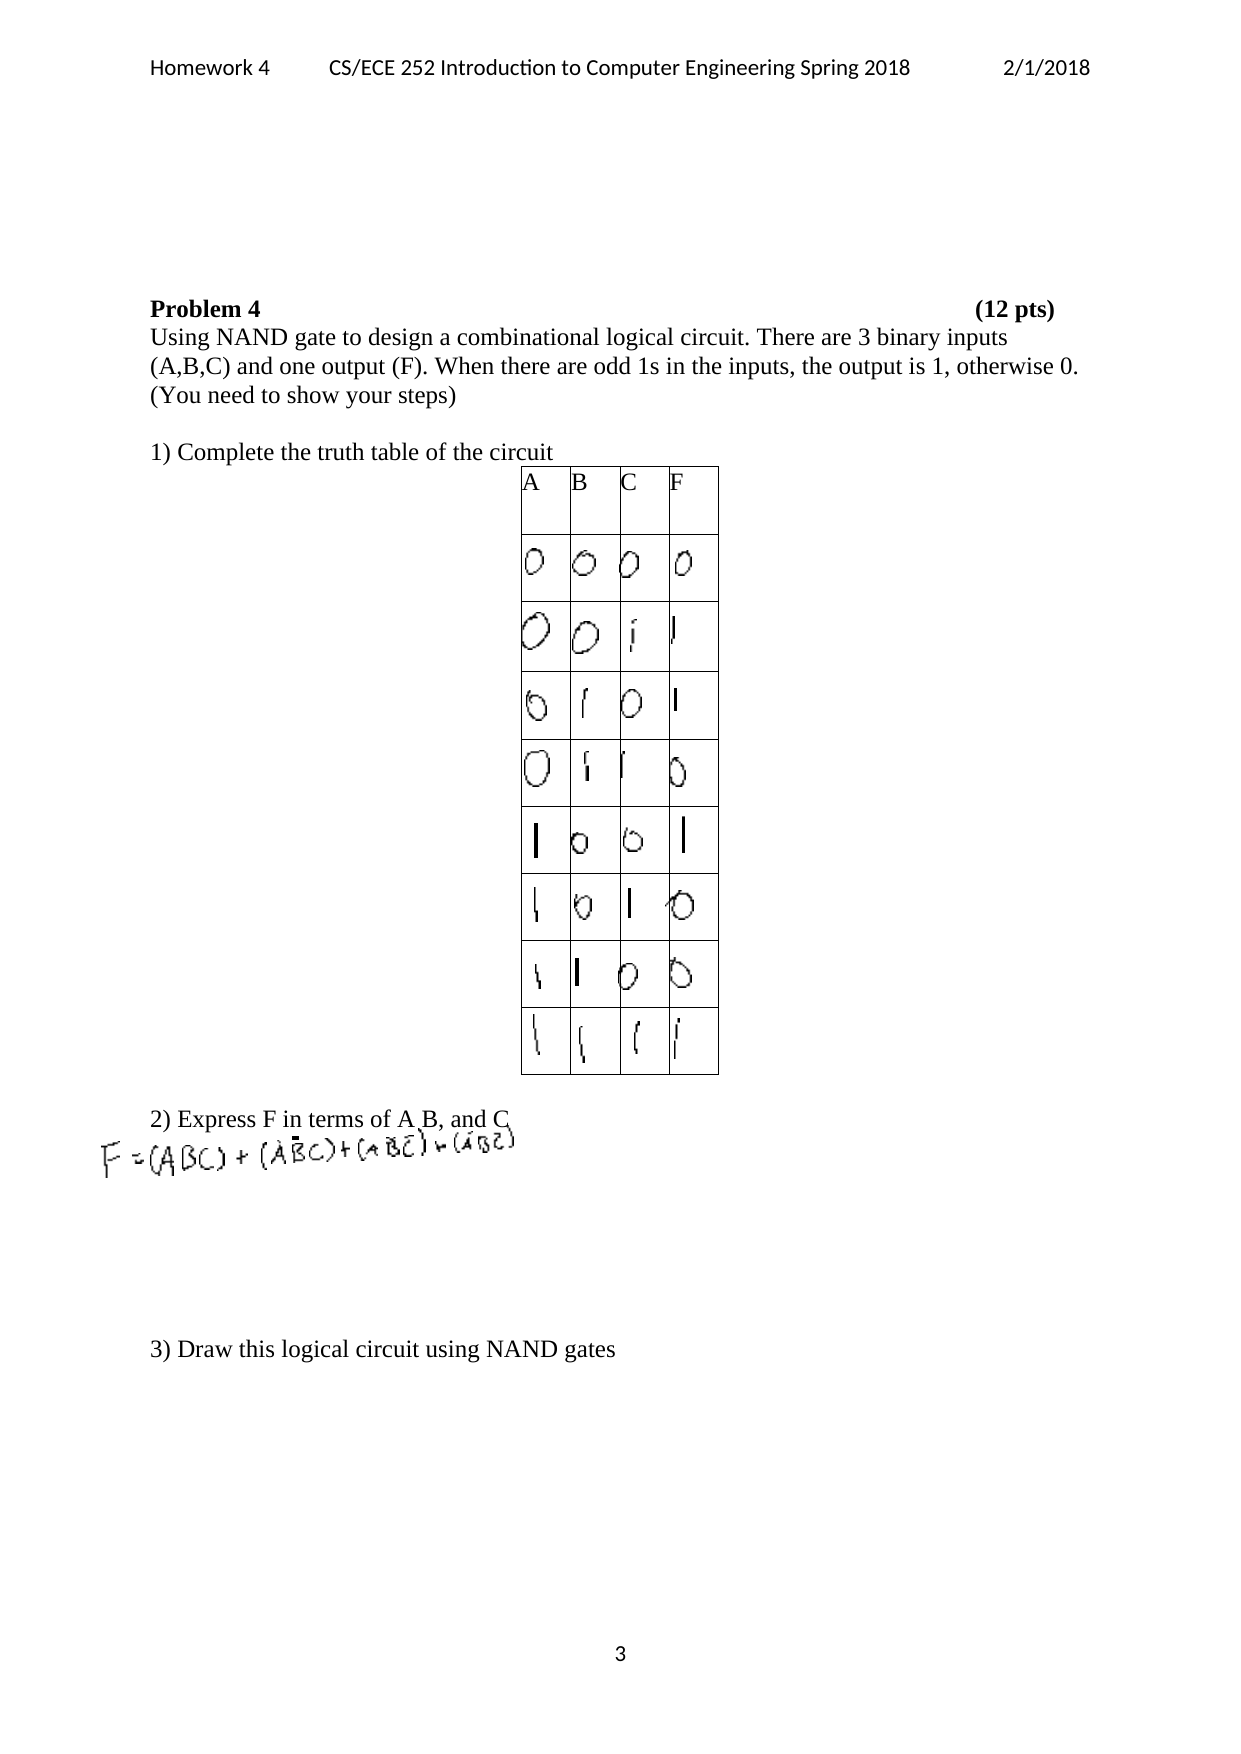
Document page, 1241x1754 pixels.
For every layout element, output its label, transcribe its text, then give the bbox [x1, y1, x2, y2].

table_cell [621, 874, 669, 940]
table_cell [522, 874, 570, 940]
picture [575, 957, 579, 988]
picture [525, 548, 544, 575]
picture [671, 616, 675, 644]
picture [292, 1143, 305, 1163]
picture [403, 1135, 414, 1157]
picture [435, 1141, 446, 1152]
table_header A [522, 467, 570, 533]
text Using NAND gate to design a combinational logical circuit. There are 3 binary inputs (A,B,C) and one output (F). When there are odd 1s in the inputs, the output is 1, otherwise 0. (You need to show your steps) [150, 322, 1090, 409]
table_cell [670, 807, 718, 873]
picture [665, 890, 694, 920]
picture [521, 612, 550, 650]
picture [261, 1142, 267, 1170]
table_cell [522, 602, 570, 671]
table_cell [670, 740, 718, 806]
picture [534, 823, 538, 858]
table_cell [571, 740, 620, 806]
table_cell [621, 807, 669, 873]
picture [309, 1138, 335, 1162]
picture [534, 887, 538, 922]
picture [674, 1018, 680, 1059]
picture [386, 1137, 400, 1157]
picture [582, 688, 588, 718]
table_cell [621, 1008, 669, 1074]
picture [675, 550, 692, 576]
table_cell [522, 672, 570, 738]
table_cell [670, 941, 718, 1007]
table_cell [571, 941, 620, 1007]
table_cell [670, 602, 718, 671]
table_header B [571, 467, 620, 533]
picture [526, 690, 547, 721]
table_cell [571, 874, 620, 940]
table_header C [621, 467, 669, 533]
table_cell [522, 535, 570, 601]
text 1) Complete the truth table of the circuit [150, 437, 1090, 466]
picture [454, 1131, 473, 1153]
picture [630, 619, 637, 652]
picture [235, 1150, 248, 1164]
picture [341, 1141, 350, 1157]
picture [150, 1145, 174, 1176]
table_cell [670, 874, 718, 940]
picture [418, 1128, 426, 1156]
table_cell [621, 535, 669, 601]
table_cell [571, 1008, 620, 1074]
picture [669, 957, 692, 988]
picture [358, 1138, 378, 1161]
picture [535, 964, 541, 989]
table_cell [571, 807, 620, 873]
table_cell [621, 602, 669, 671]
text 2) Express F in terms of A B, and C [150, 1104, 1090, 1133]
picture [524, 750, 550, 787]
picture [634, 1021, 640, 1054]
text Problem 4 (12 pts) [150, 294, 1090, 322]
table_cell [571, 535, 620, 601]
picture [571, 832, 588, 854]
picture [217, 1147, 225, 1171]
table_header F [670, 467, 718, 533]
picture [618, 963, 638, 990]
text 3) Draw this logical circuit using NAND gates [150, 1334, 1090, 1363]
table_cell [621, 740, 669, 806]
picture [533, 1014, 540, 1055]
picture [623, 826, 643, 852]
table_cell [522, 941, 570, 1007]
picture [579, 1026, 585, 1063]
table_cell [522, 807, 570, 873]
picture [574, 894, 592, 920]
picture [291, 1136, 301, 1140]
picture [621, 689, 642, 718]
picture [572, 621, 599, 654]
picture [182, 1145, 196, 1171]
picture [621, 751, 625, 778]
picture [584, 751, 589, 781]
table_cell [571, 672, 620, 738]
picture [619, 551, 639, 578]
table_cell [670, 535, 718, 601]
picture [199, 1148, 214, 1170]
picture [669, 757, 686, 787]
picture [101, 1141, 120, 1178]
table_cell [522, 1008, 570, 1074]
table_cell [670, 672, 718, 738]
table_cell [522, 740, 570, 806]
picture [478, 1125, 514, 1153]
picture [132, 1153, 144, 1164]
table_cell [621, 672, 669, 738]
table_cell [670, 1008, 718, 1074]
picture [572, 550, 596, 576]
picture [271, 1140, 286, 1164]
table_cell [571, 602, 620, 671]
table_cell [621, 941, 669, 1007]
